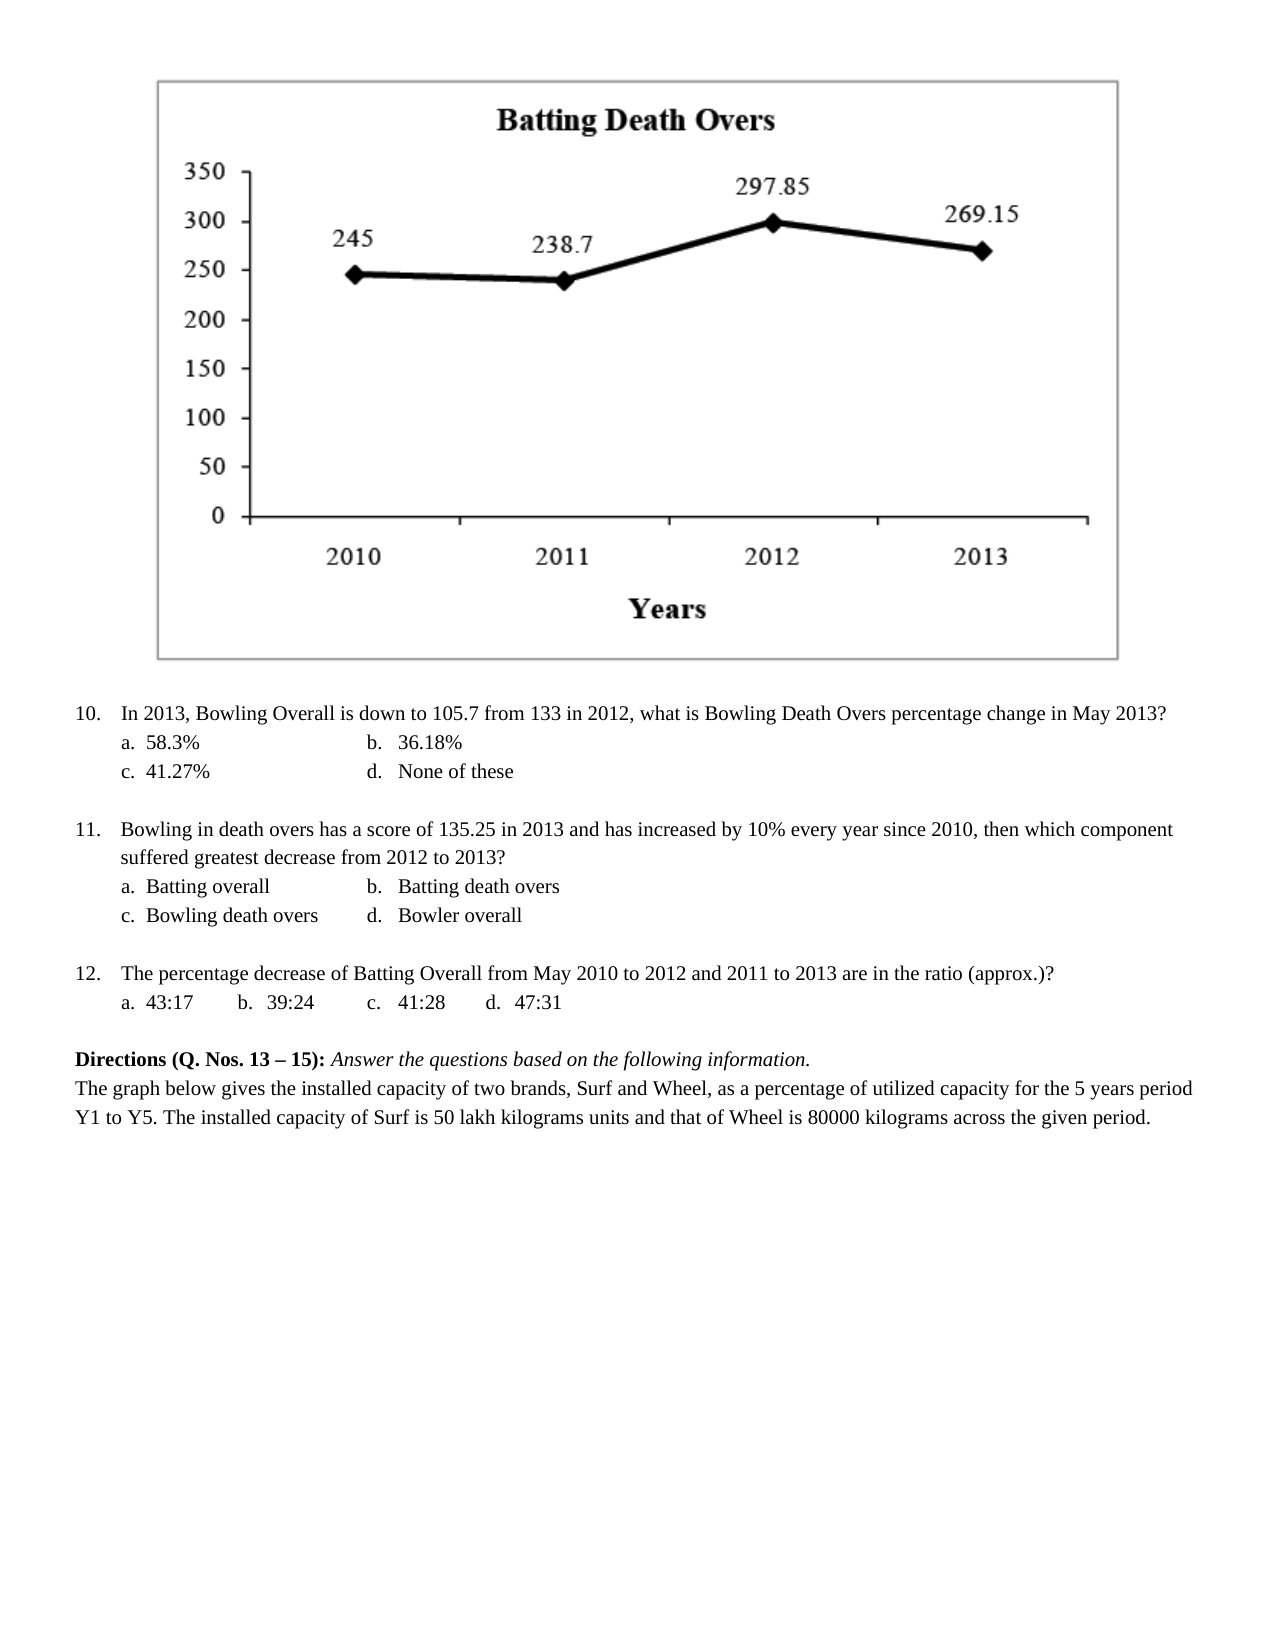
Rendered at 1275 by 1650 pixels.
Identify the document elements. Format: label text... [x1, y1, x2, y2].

text a. 43:17 b. 39:24 c. 41:28 d. 47:31 [75, 989, 1200, 1014]
text The graph below gives the installed capacity of two brands, Surf and Wheel, as a percentage of utilized capacity for the 5 years period Y1 to Y5. The installed capacity of Surf is 50 lakh kilograms units and that of Wheel is 80000 kilograms across the given period. [75, 1076, 1200, 1129]
text 11. Bowling in death overs has a score of 135.25 in 2013 and has increased by 10% every year since 2010, then which component suffered greatest decrease from 2012 to 2013? [75, 816, 1200, 869]
text a. 58.3% b. 36.18% [75, 730, 1200, 754]
picture [150, 75, 1125, 666]
text 10. In 2013, Bowling Overall is down to 105.7 from 133 in 2012, what is Bowling Death Overs percentage change in May 2013? [75, 701, 1200, 725]
text 12. The percentage decrease of Batting Overall from May 2010 to 2012 and 2011 to 2013 are in the ratio (approx.)? [75, 961, 1200, 985]
text a. Batting overall b. Batting death overs [75, 874, 1200, 898]
text Directions (Q. Nos. 13 – 15): Answer the questions based on the following information. [75, 1047, 1200, 1071]
text c. Bowling death overs d. Bowler overall [75, 903, 1200, 927]
text c. 41.27% d. None of these [75, 759, 1200, 783]
